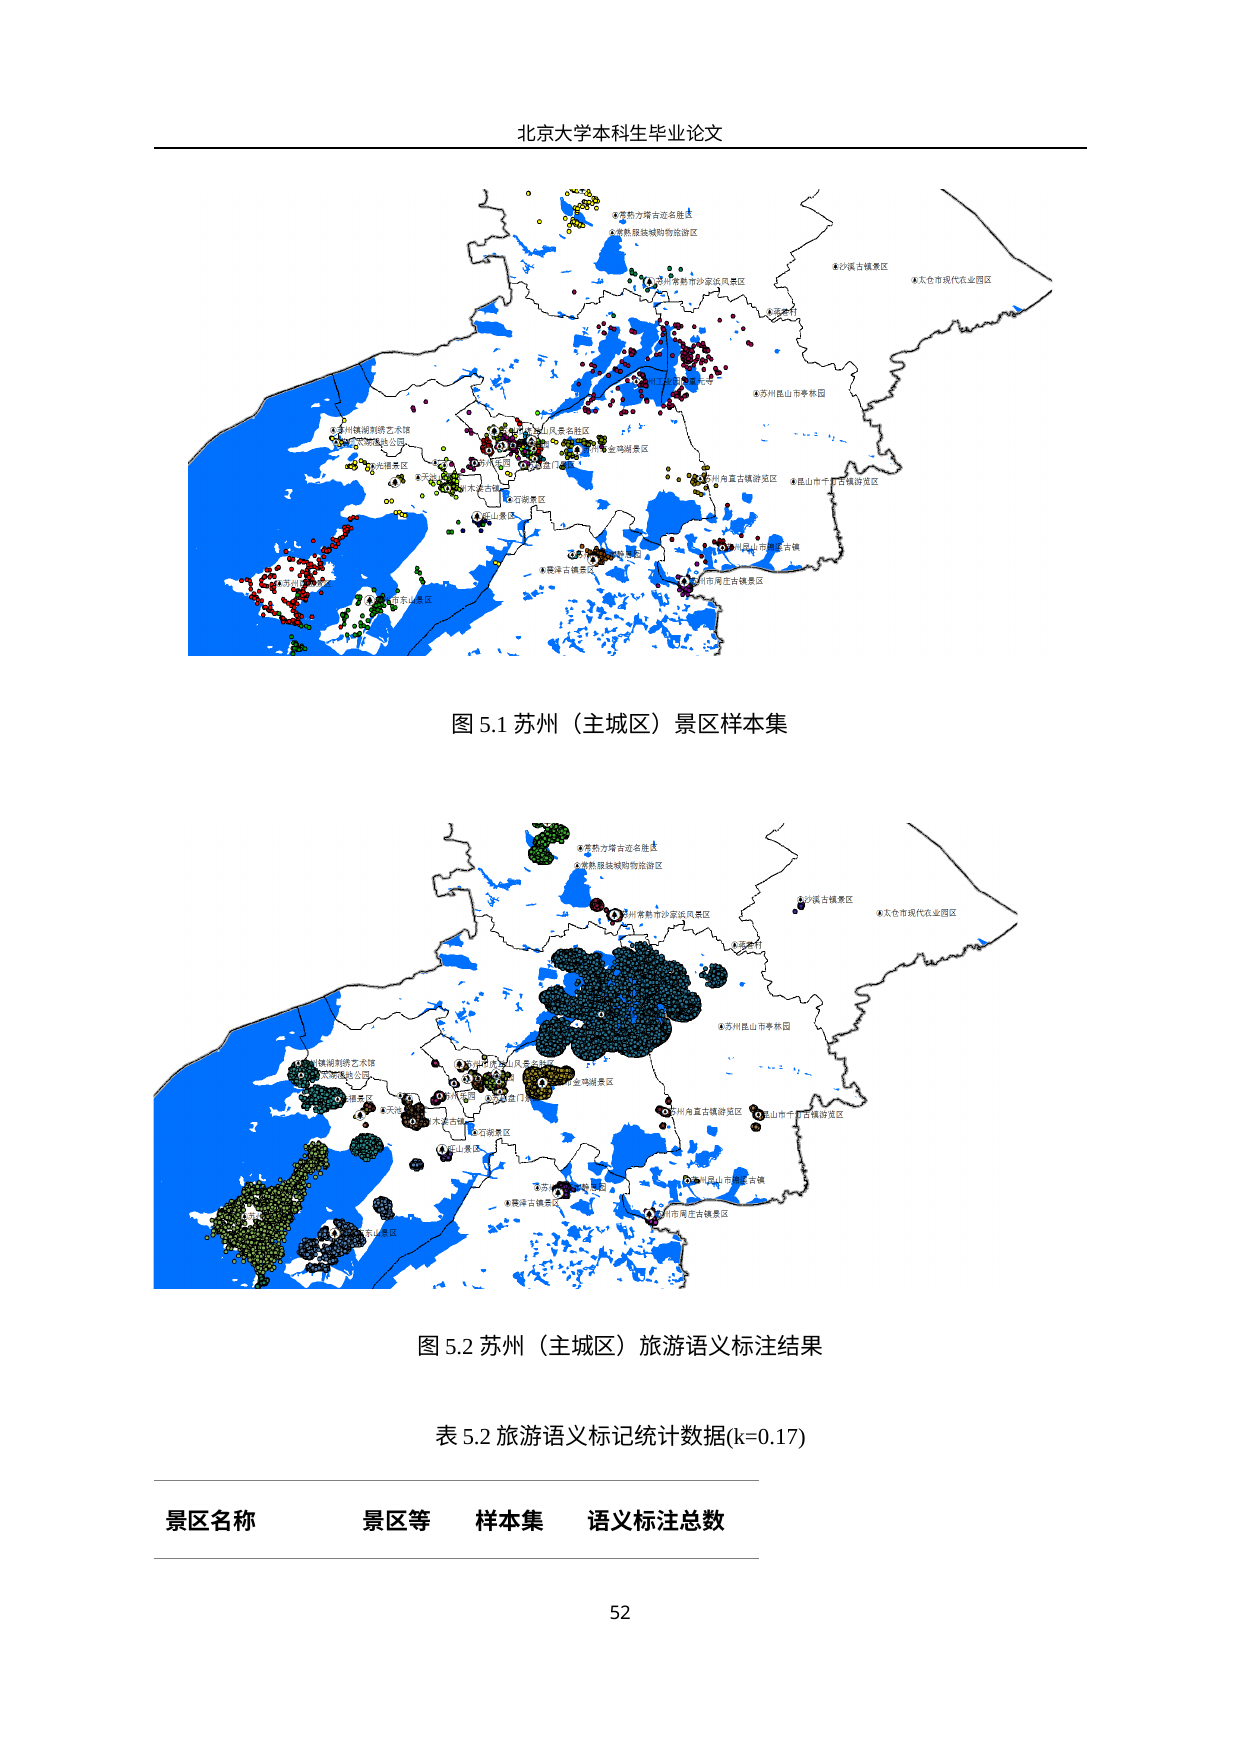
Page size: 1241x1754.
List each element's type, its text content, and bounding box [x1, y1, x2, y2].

text 表5.2 旅游语义标记统计数据(k=0.17) [153, 1402, 1087, 1467]
picture [188, 189, 1053, 656]
table_header 样本集数目 [464, 1481, 576, 1558]
text 图5.2 苏州（主城区）旅游语义标注结果 [153, 1312, 1087, 1377]
table_header 景区名称 [154, 1481, 351, 1558]
text 图5.1 苏州（主城区）景区样本集 [153, 689, 1087, 754]
picture [153, 823, 1018, 1289]
table_header 景区等级 [351, 1481, 464, 1558]
table_header 语义标注总数（k=0.17） [576, 1481, 758, 1558]
